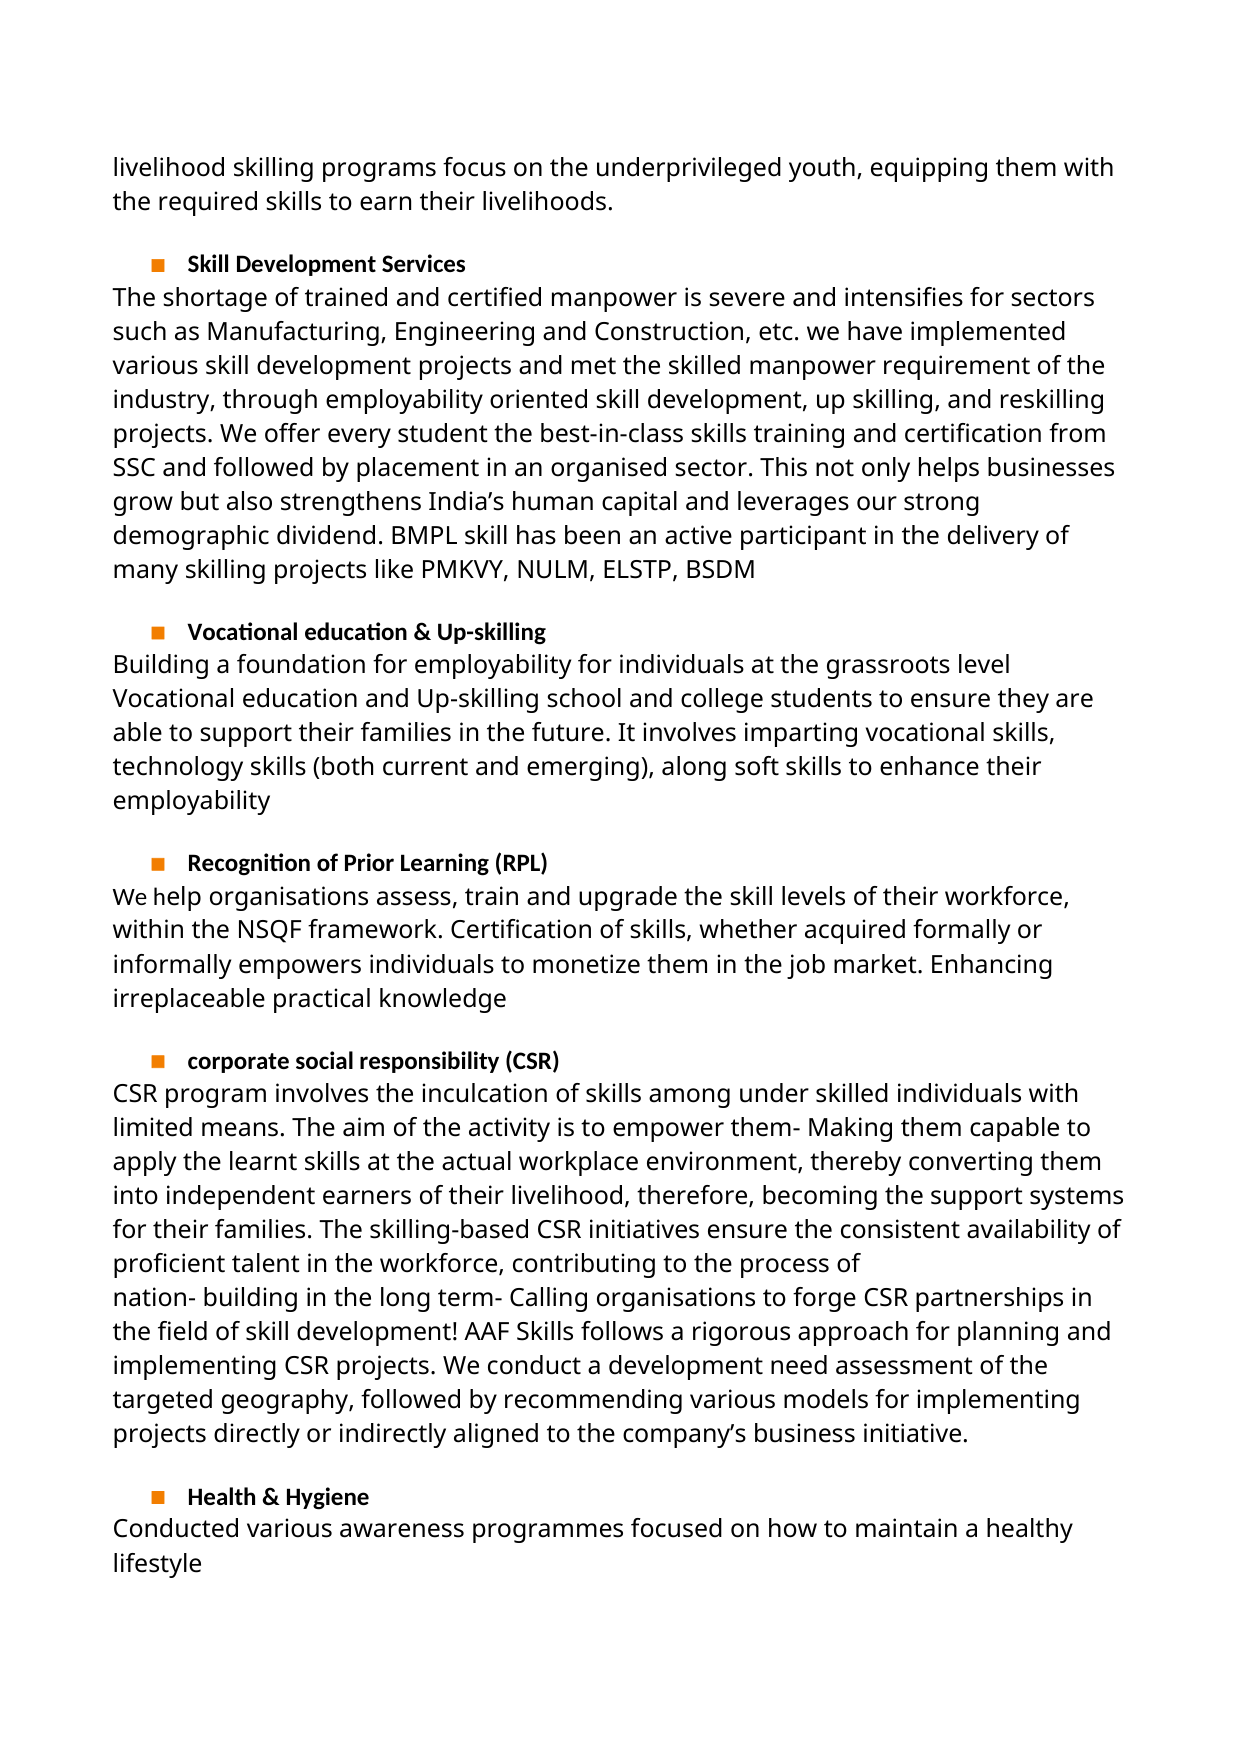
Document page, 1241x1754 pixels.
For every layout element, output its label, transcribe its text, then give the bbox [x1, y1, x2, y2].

list Skill Development Services [150, 249, 1128, 279]
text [112, 150, 1128, 218]
list Recognition of Prior Learning (RPL) [150, 848, 1128, 878]
list Vocational education & Up-skilling [150, 616, 1128, 647]
text CSR program involves the inculcation of skills among under skilled individuals with limited means. The aim of the activity is to empower them- Making them capable to apply the learnt skills at the actual workplace environment, thereby converting them into independent earners of their livelihood, therefore, becoming the support systems for their families. The skilling-based CSR initiatives ensure the consistent availability of proficient talent in the workforce, contributing to the process of [112, 1075, 1128, 1280]
text Building a foundation for employability for individuals at the grassroots level Vocational education and Up-skilling school and college students to ensure they are able to support their families in the future. It involves imparting vocational skills, technology skills (both current and emerging), along soft skills to enhance their employability [112, 647, 1128, 817]
text We help organisations assess, train and upgrade the skill levels of their workforce, within the NSQF framework. Certification of skills, whether acquired formally or informally empowers individuals to monetize them in the job market. Enhancing irreplaceable practical knowledge [112, 878, 1128, 1014]
list corporate social responsibility (CSR) [150, 1045, 1128, 1075]
text nation- building in the long term- Calling organisations to forge CSR partnerships in the field of skill development! AAF Skills follows a rigorous approach for planning and implementing CSR projects. We conduct a development need assessment of the targeted geography, followed by recommending various models for implementing projects directly or indirectly aligned to the company’s business initiative. [112, 1280, 1128, 1450]
text The shortage of trained and certified manpower is severe and intensifies for sectors such as Manufacturing, Engineering and Construction, etc. we have implemented various skill development projects and met the skilled manpower requirement of the industry, through employability oriented skill development, up skilling, and reskilling projects. We offer every student the best-in-class skills training and certification from SSC and followed by placement in an organised sector. This not only helps businesses grow but also strengthens India’s human capital and leverages our strong demographic dividend. BMPL skill has been an active participant in the delivery of many skilling projects like PMKVY, NULM, ELSTP, BSDM [112, 279, 1128, 586]
text Conducted various awareness programmes focused on how to maintain a healthy lifestyle [112, 1511, 1128, 1579]
list Health & Hygiene [150, 1481, 1128, 1511]
